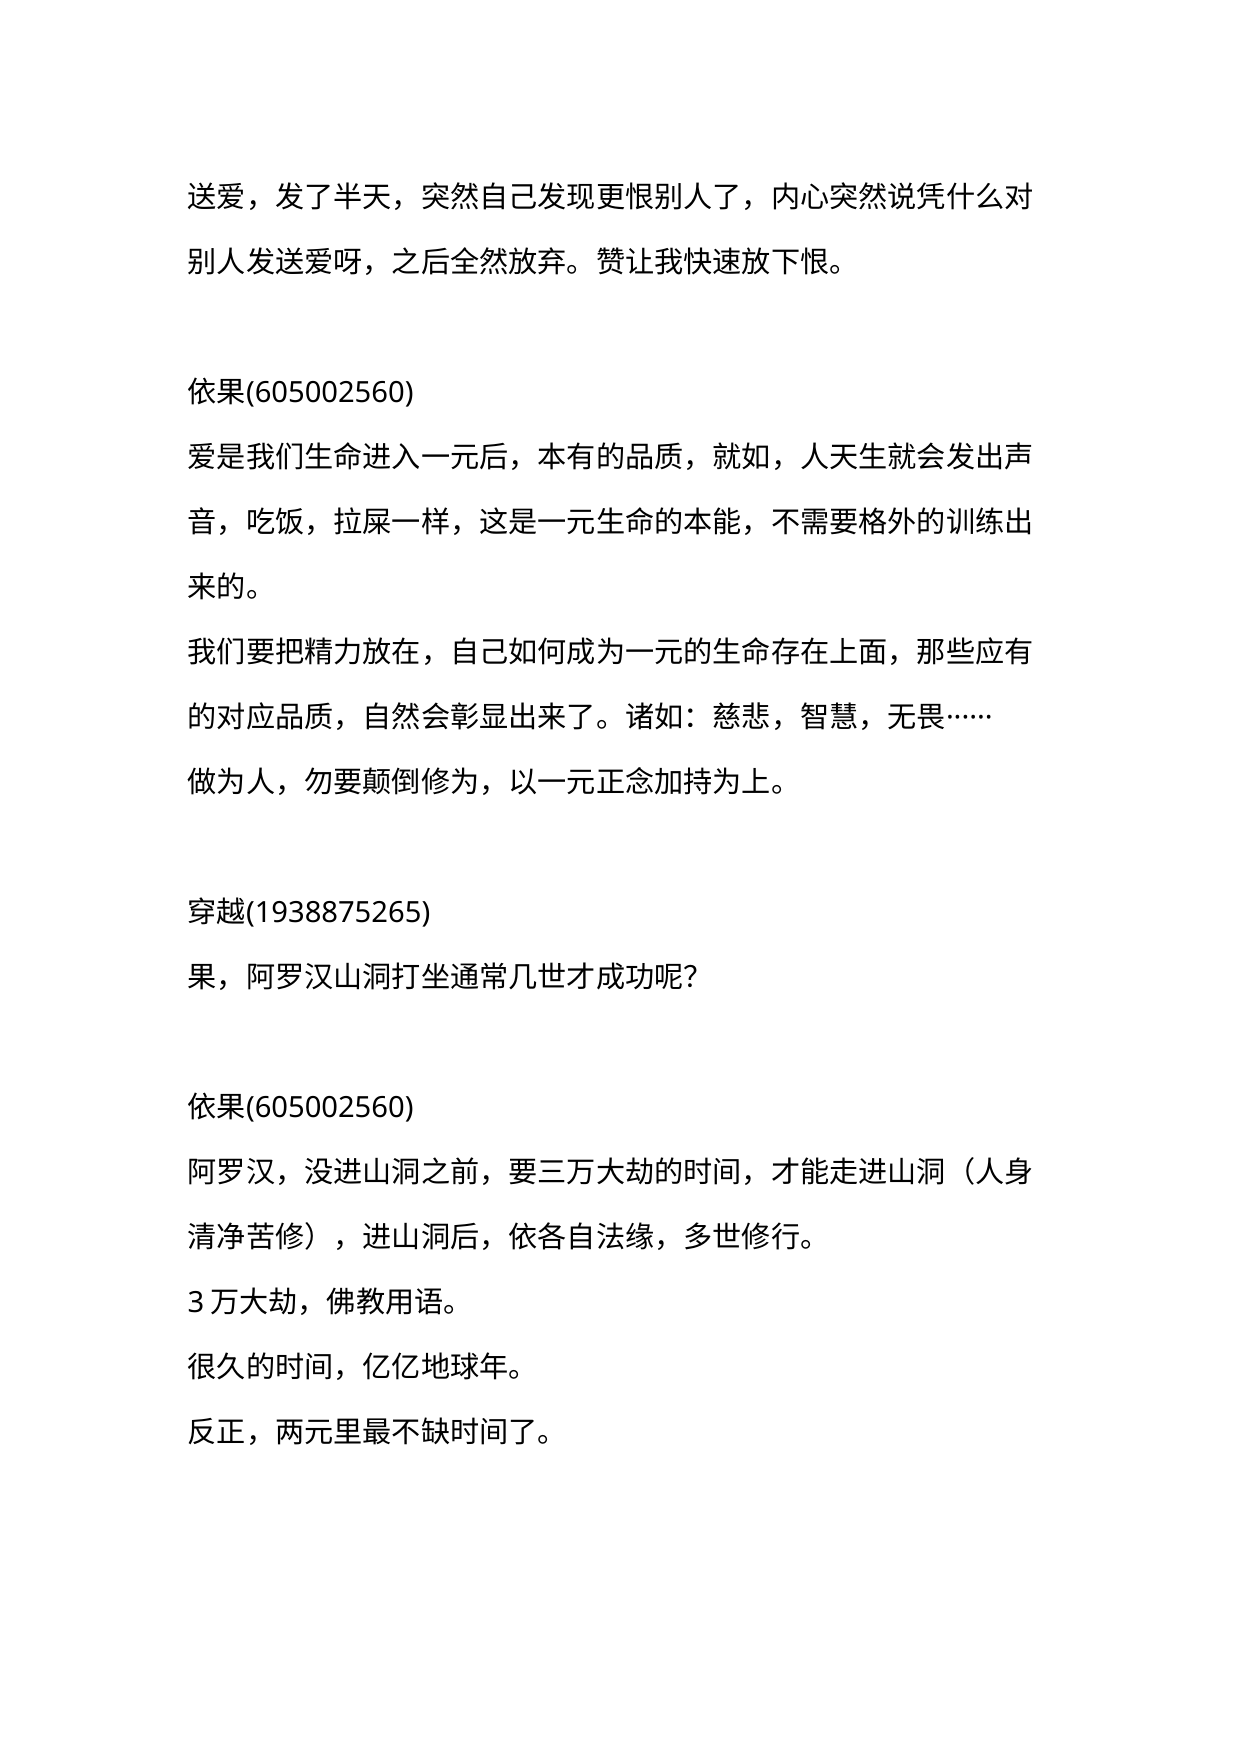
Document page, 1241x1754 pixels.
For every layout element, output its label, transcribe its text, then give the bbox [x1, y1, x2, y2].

text 很久的时间，亿亿地球年。 反正，两元里最不缺时间了。 [187, 1332, 1053, 1462]
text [187, 162, 1053, 1332]
